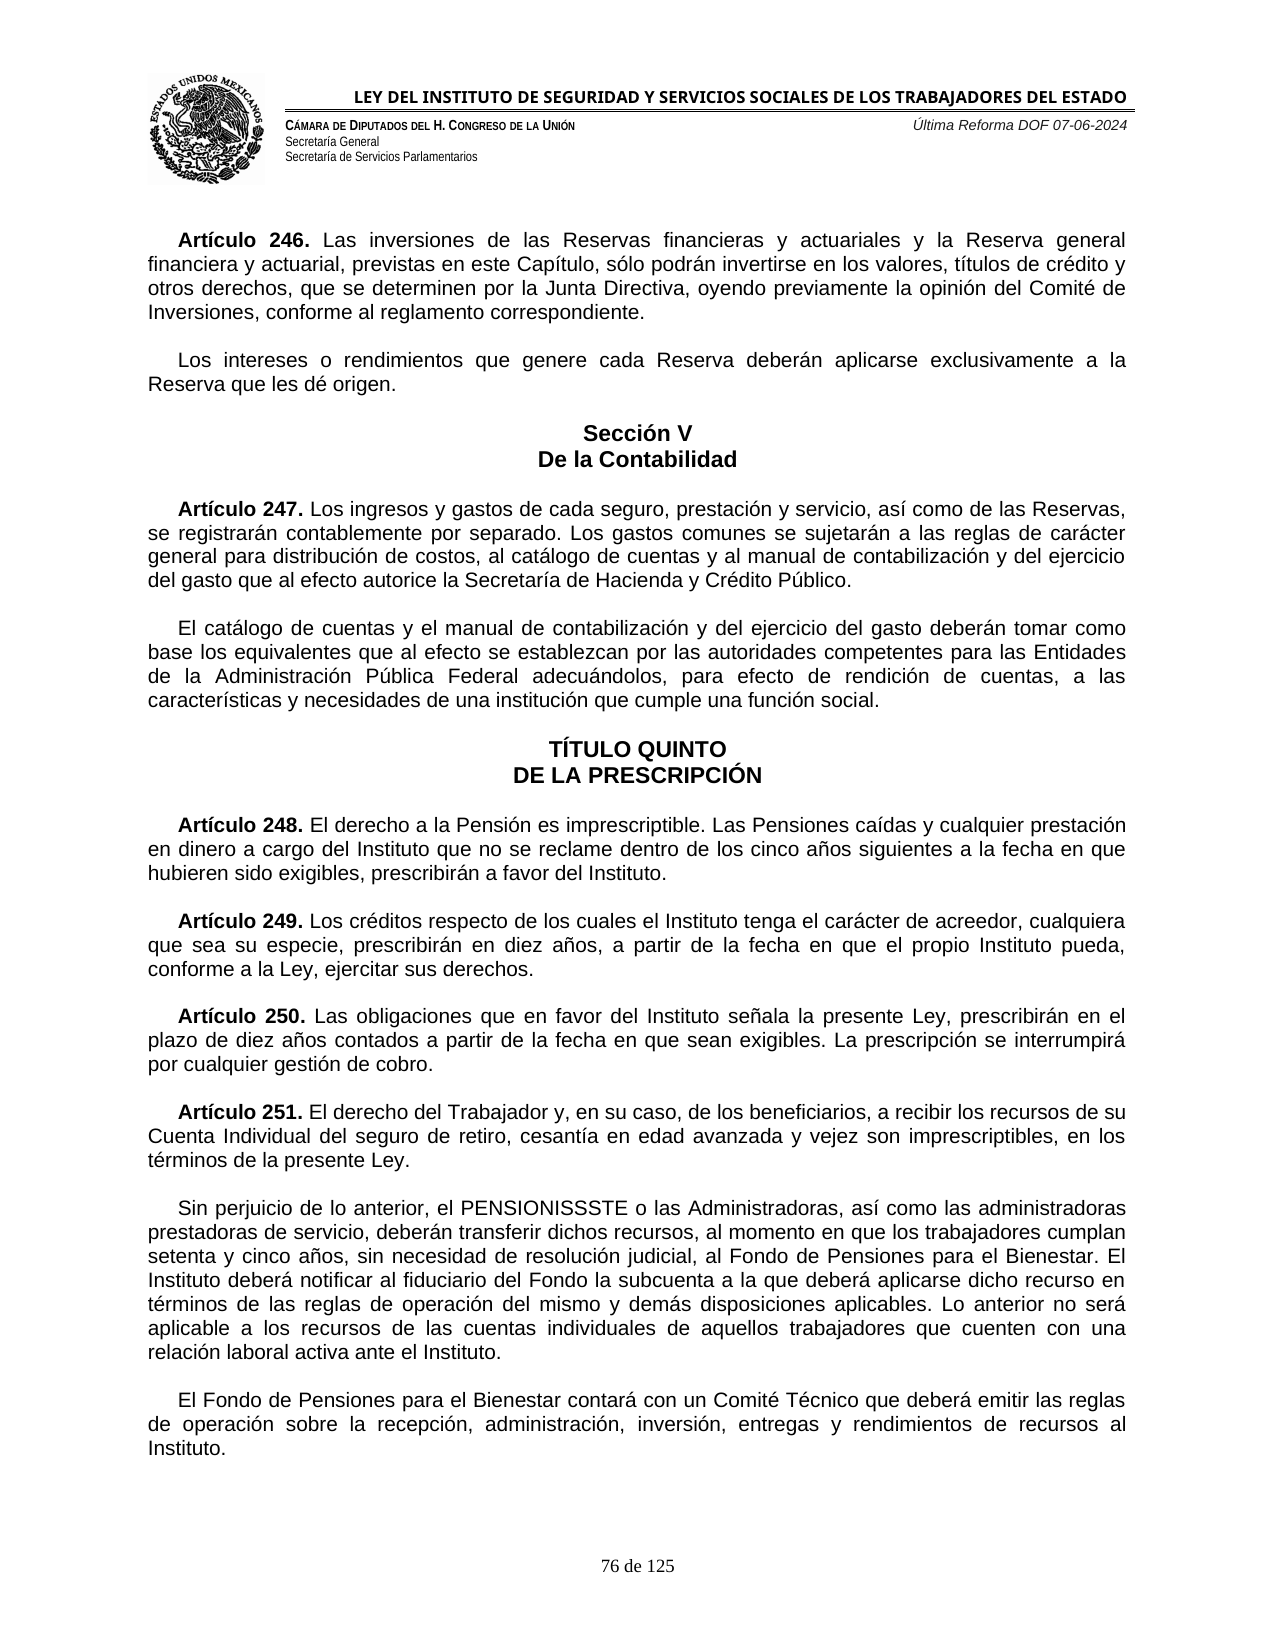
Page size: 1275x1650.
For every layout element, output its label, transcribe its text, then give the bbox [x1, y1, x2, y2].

text De la Contabilidad [148, 446, 1127, 472]
text Artículo 251. El derecho del Trabajador y, en su caso, de los beneficiarios, a recibir los recursos de su Cuenta Individual del seguro de retiro, cesantía en edad avanzada y vejez son imprescriptibles, en los términos de la presente Ley. [148, 1100, 1127, 1172]
text TÍTULO QUINTO [148, 736, 1127, 762]
text DE LA PRESCRIPCIÓN [148, 762, 1127, 789]
text Artículo 249. Los créditos respecto de los cuales el Instituto tenga el carácter de acreedor, cualquiera que sea su especie, prescribirán en diez años, a partir de la fecha en que el propio Instituto pueda, conforme a la Ley, ejercitar sus derechos. [148, 908, 1127, 980]
text Sin perjuicio de lo anterior, el PENSIONISSSTE o las Administradoras, así como las administradoras prestadoras de servicio, deberán transferir dichos recursos, al momento en que los trabajadores cumplan setenta y cinco años, sin necesidad de resolución judicial, al Fondo de Pensiones para el Bienestar. El Instituto deberá notificar al fiduciario del Fondo la subcuenta a la que deberá aplicarse dicho recurso en términos de las reglas de operación del mismo y demás disposiciones aplicables. Lo anterior no será aplicable a los recursos de las cuentas individuales de aquellos trabajadores que cuenten con una relación laboral activa ante el Instituto. [148, 1196, 1127, 1364]
text El Fondo de Pensiones para el Bienestar contará con un Comité Técnico que deberá emitir las reglas de operación sobre la recepción, administración, inversión, entregas y rendimientos de recursos al Instituto. [148, 1388, 1127, 1459]
text Artículo 246. Las inversiones de las Reservas financieras y actuariales y la Reserva general financiera y actuarial, previstas en este Capítulo, sólo podrán invertirse en los valores, títulos de crédito y otros derechos, que se determinen por la Junta Directiva, oyendo previamente la opinión del Comité de Inversiones, conforme al reglamento correspondiente. [148, 228, 1127, 324]
text Sección V [148, 420, 1127, 446]
text Los intereses o rendimientos que genere cada Reserva deberán aplicarse exclusivamente a la Reserva que les dé origen. [148, 348, 1127, 396]
text Artículo 247. Los ingresos y gastos de cada seguro, prestación y servicio, así como de las Reservas, se registrarán contablemente por separado. Los gastos comunes se sujetarán a las reglas de carácter general para distribución de costos, al catálogo de cuentas y al manual de contabilización y del ejercicio del gasto que al efecto autorice la Secretaría de Hacienda y Crédito Público. [148, 496, 1127, 592]
text Artículo 250. Las obligaciones que en favor del Instituto señala la presente Ley, prescribirán en el plazo de diez años contados a partir de la fecha en que sean exigibles. La prescripción se interrumpirá por cualquier gestión de cobro. [148, 1004, 1127, 1076]
text El catálogo de cuentas y el manual de contabilización y del ejercicio del gasto deberán tomar como base los equivalentes que al efecto se establezcan por las autoridades competentes para las Entidades de la Administración Pública Federal adecuándolos, para efecto de rendición de cuentas, a las características y necesidades de una institución que cumple una función social. [148, 616, 1127, 712]
text Artículo 248. El derecho a la Pensión es imprescriptible. Las Pensiones caídas y cualquier prestación en dinero a cargo del Instituto que no se reclame dentro de los cinco años siguientes a la fecha en que hubieren sido exigibles, prescribirán a favor del Instituto. [148, 813, 1127, 884]
